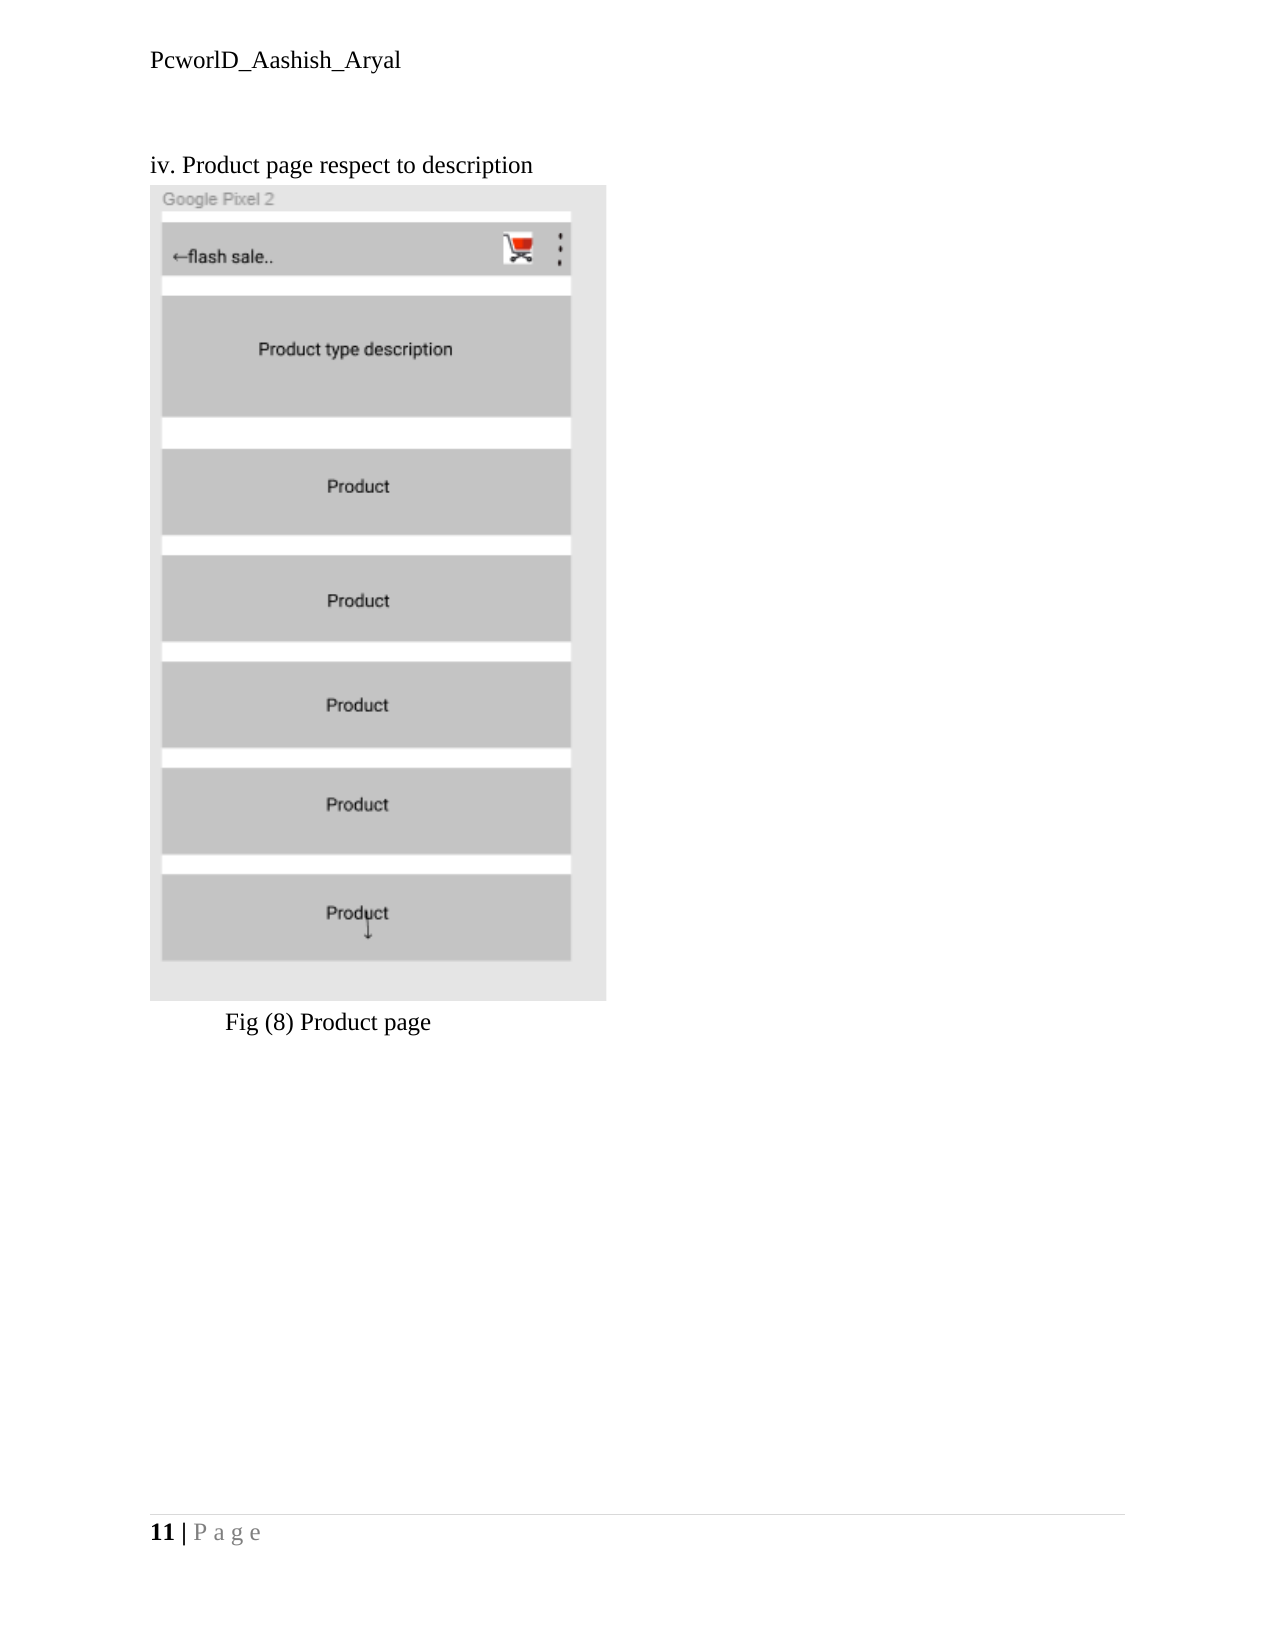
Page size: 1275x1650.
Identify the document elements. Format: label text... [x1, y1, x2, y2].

text Fig (8) Product page [150, 1007, 1125, 1036]
picture [150, 185, 607, 1001]
text iv. Product page respect to description [150, 150, 1125, 179]
